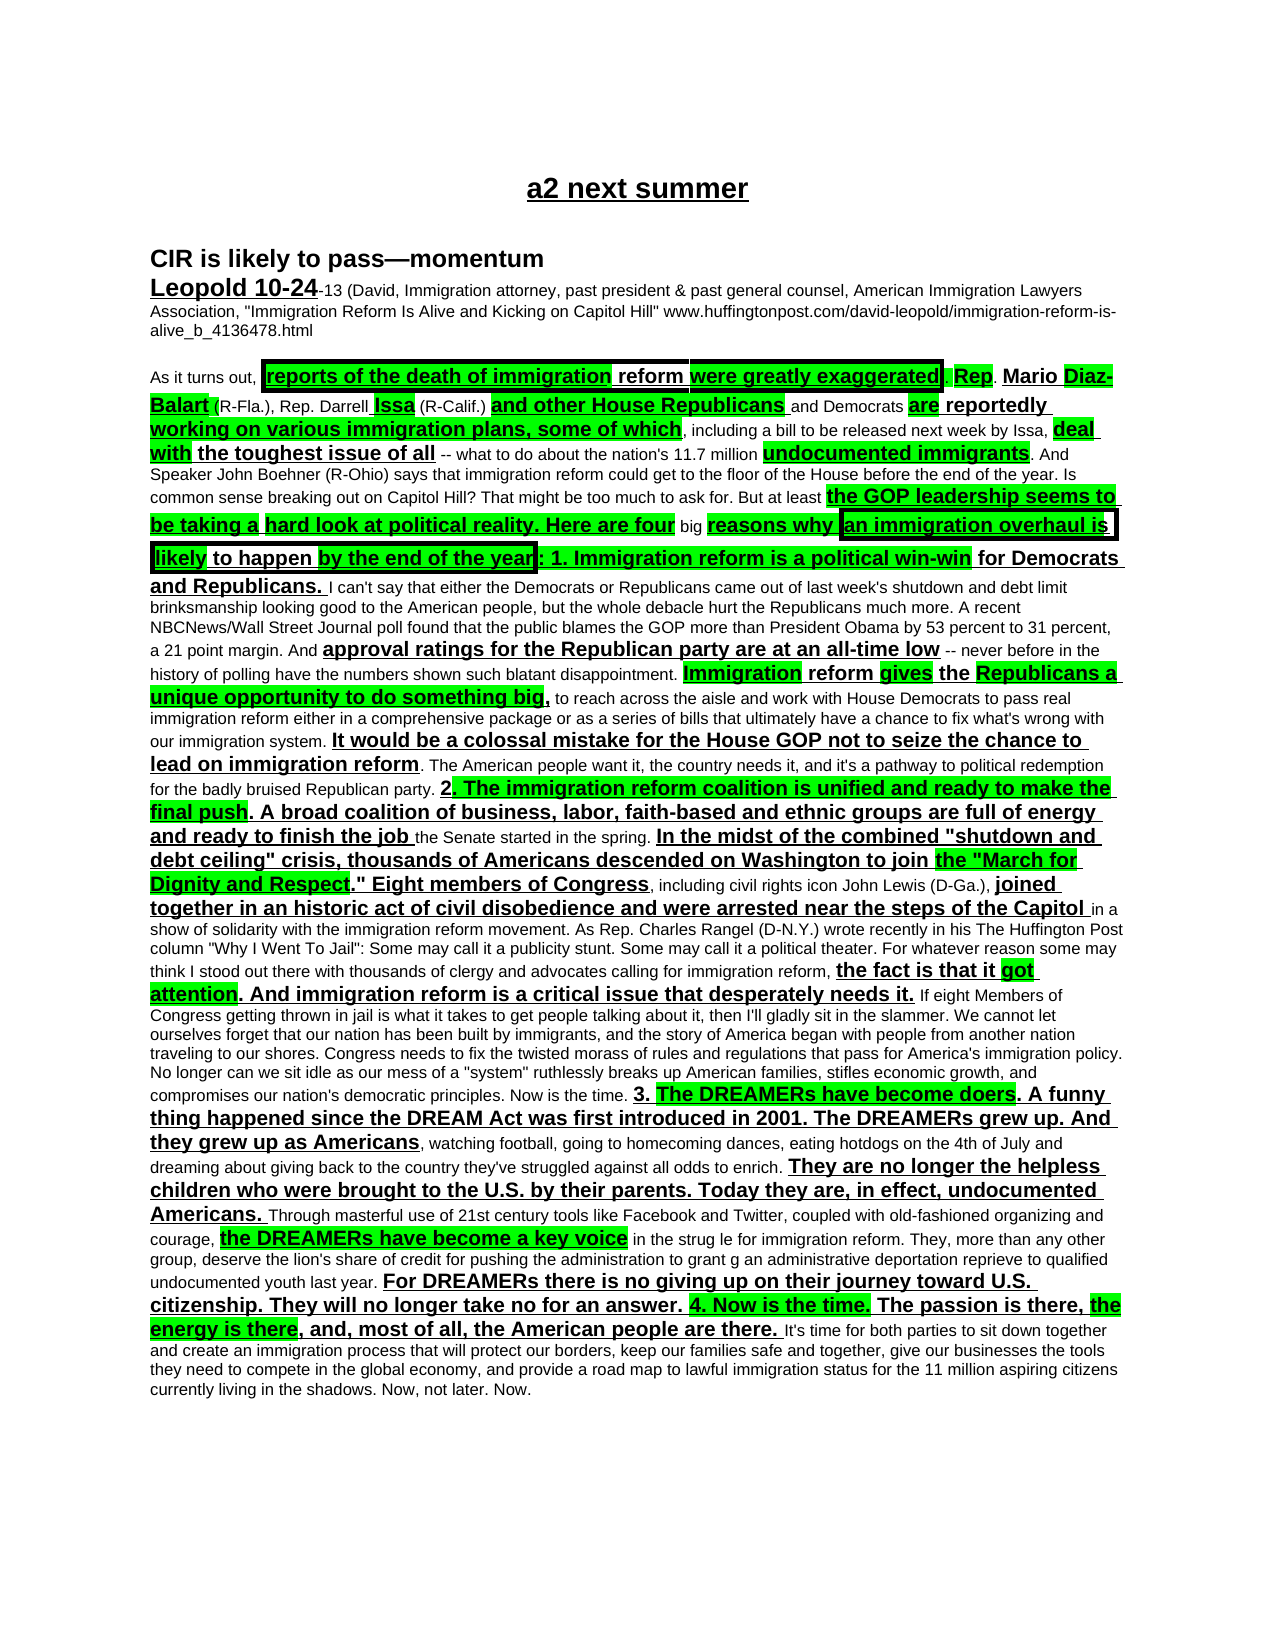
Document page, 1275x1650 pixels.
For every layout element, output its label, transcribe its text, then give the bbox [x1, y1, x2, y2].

text Leopold 10-24-13 (David, Immigration attorney, past president & past general counsel, American Immigration Lawyers Association, "Immigration Reform Is Alive and Kicking on Capitol Hill" www.huffingtonpost.com/david-leopold/immigration-reform-is-alive_b_4136478.html [150, 273, 1125, 340]
subtitle a2 next summer [150, 171, 1125, 204]
subtitle CIR is likely to pass—momentum [150, 244, 1125, 273]
text As it turns out, reports of the death of immigration reform were greatly exaggerated. Rep. Mario Diaz-Balart (R-Fla.), Rep. Darrell Issa (R-Calif.) and other House Republicans and Democrats are reportedly working on various immigration plans, some of which, including a bill to be released next week by Issa, deal with the toughest issue of all -- what to do about the nation's 11.7 million undocumented immigrants. And Speaker John Boehner (R-Ohio) says that immigration reform could get to the floor of the House before the end of the year. Is common sense breaking out on Capitol Hill? That might be too much to ask for. But at least the GOP leadership seems to be taking a hard look at political reality. Here are four big reasons why an immigration overhaul is likely to happen by the end of the year: 1. Immigration reform is a political win-win for Democrats and Republicans. I can't say that either the Democrats or Republicans came out of last week's shutdown and debt limit brinksmanship looking good to the American people, but the whole debacle hurt the Republicans much more. A recent NBCNews/Wall Street Journal poll found that the public blames the GOP more than President Obama by 53 percent to 31 percent, a 21 point margin. And approval ratings for the Republican party are at an all-time low -- never before in the history of polling have the numbers shown such blatant disappointment. Immigration reform gives the Republicans a unique opportunity to do something big, to reach across the aisle and work with House Democrats to pass real immigration reform either in a comprehensive package or as a series of bills that ultimately have a chance to fix what's wrong with our immigration system. It would be a colossal mistake for the House GOP not to seize the chance to lead on immigration reform. The American people want it, the country needs it, and it's a pathway to political redemption for the badly bruised Republican party. 2. The immigration reform coalition is unified and ready to make the final push. A broad coalition of business, labor, faith-based and ethnic groups are full of energy and ready to finish the job the Senate started in the spring. In the midst of the combined "shutdown and debt ceiling" crisis, thousands of Americans descended on Washington to join the "March for Dignity and Respect." Eight members of Congress, including civil rights icon John Lewis (D-Ga.), joined together in an historic act of civil disobedience and were arrested near the steps of the Capitol in a show of solidarity with the immigration reform movement. As Rep. Charles Rangel (D-N.Y.) wrote recently in his The Huffington Post column "Why I Went To Jail": Some may call it a publicity stunt. Some may call it a political theater. For whatever reason some may think I stood out there with thousands of clergy and advocates calling for immigration reform, the fact is that it got attention. And immigration reform is a critical issue that desperately needs it. If eight Members of Congress getting thrown in jail is what it takes to get people talking about it, then I'll gladly sit in the slammer. We cannot let ourselves forget that our nation has been built by immigrants, and the story of America began with people from another nation traveling to our shores. Congress needs to fix the twisted morass of rules and regulations that pass for America's immigration policy. No longer can we sit idle as our mess of a "system" ruthlessly breaks up American families, stifles economic growth, and compromises our nation's democratic principles. Now is the time. 3. The DREAMERs have become doers. A funny thing happened since the DREAM Act was first introduced in 2001. The DREAMERs grew up. And they grew up as Americans, watching football, going to homecoming dances, eating hotdogs on the 4th of July and dreaming about giving back to the country they've struggled against all odds to enrich. They are no longer the helpless children who were brought to the U.S. by their parents. Today they are, in effect, undocumented Americans. Through masterful use of 21st century tools like Facebook and Twitter, coupled with old-fashioned organizing and courage, the DREAMERs have become a key voice in the strug le for immigration reform. They, more than any other group, deserve the lion's share of credit for pushing the administration to grant g an administrative deportation reprieve to qualified undocumented youth last year. For DREAMERs there is no giving up on their journey toward U.S. citizenship. They will no longer take no for an answer. 4. Now is the time. The passion is there, the energy is there, and, most of all, the American people are there. It's time for both parties to sit down together and create an immigration process that will protect our borders, keep our families safe and together, give our businesses the tools they need to compete in the global economy, and provide a road map to lawful immigration status for the 11 million aspiring citizens currently living in the shadows. Now, not later. Now. [150, 568, 1125, 1398]
